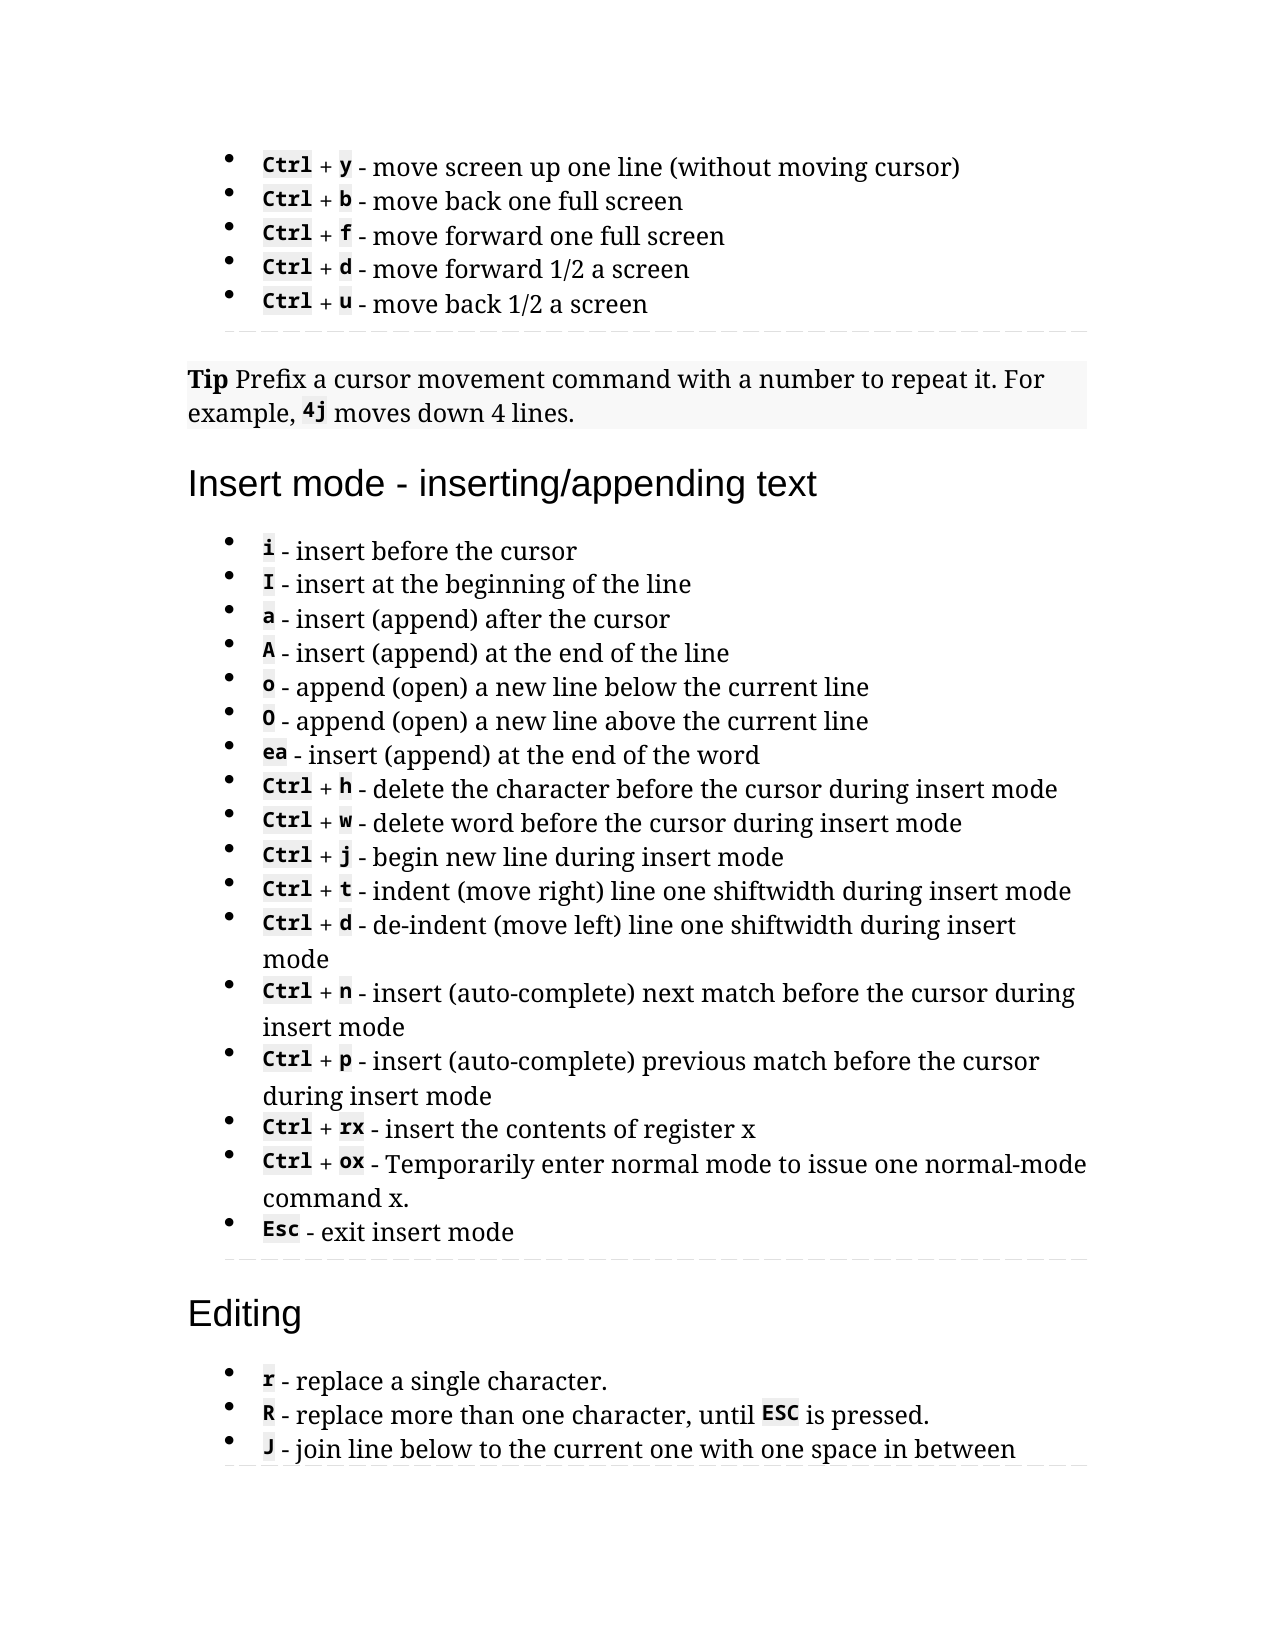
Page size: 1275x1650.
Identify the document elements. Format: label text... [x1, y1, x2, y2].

list Ctrl + ox - Temporarily enter normal mode to issue one normal-mode command x. [225, 1146, 1087, 1214]
list Ctrl + f - move forward one full screen [225, 218, 1087, 252]
list A - insert (append) at the end of the line [225, 635, 1087, 669]
list Ctrl + rx - insert the contents of register x [225, 1112, 1087, 1146]
list a - insert (append) after the cursor [225, 601, 1087, 635]
list Ctrl + t - indent (move right) line one shiftwidth during insert mode [225, 874, 1087, 908]
list Ctrl + n - insert (auto-complete) next match before the cursor during insert mode [225, 976, 1087, 1044]
list Ctrl + j - begin new line during insert mode [225, 840, 1087, 874]
list Ctrl + d - de-indent (move left) line one shiftwidth during insert mode [225, 908, 1087, 976]
list i - insert before the cursor [225, 533, 1087, 567]
list r - replace a single character. [225, 1364, 1087, 1398]
list Editing [187, 1292, 1087, 1335]
list Ctrl + h - delete the character before the cursor during insert mode [225, 772, 1087, 806]
list Ctrl + b - move back one full screen [225, 184, 1087, 218]
list Ctrl + u - move back 1/2 a screen [225, 286, 1087, 332]
list Esc - exit insert mode [225, 1214, 1087, 1260]
list Ctrl + d - move forward 1/2 a screen [225, 252, 1087, 286]
list Ctrl + p - insert (auto-complete) previous match before the cursor during insert mode [225, 1044, 1087, 1112]
list J - join line below to the current one with one space in between [225, 1432, 1087, 1466]
text Tip Prefix a cursor movement command with a number to repeat it. For example, 4j moves down 4 lines. [187, 361, 1087, 429]
list Ctrl + y - move screen up one line (without moving cursor) [225, 150, 1087, 184]
list Insert mode - inserting/appending text [187, 461, 1087, 504]
list Ctrl + w - delete word before the cursor during insert mode [225, 806, 1087, 840]
list R - replace more than one character, until ESC is pressed. [225, 1398, 1087, 1432]
list o - append (open) a new line below the current line [225, 669, 1087, 703]
list ea - insert (append) at the end of the word [225, 737, 1087, 772]
list O - append (open) a new line above the current line [225, 703, 1087, 737]
list I - insert at the beginning of the line [225, 567, 1087, 601]
